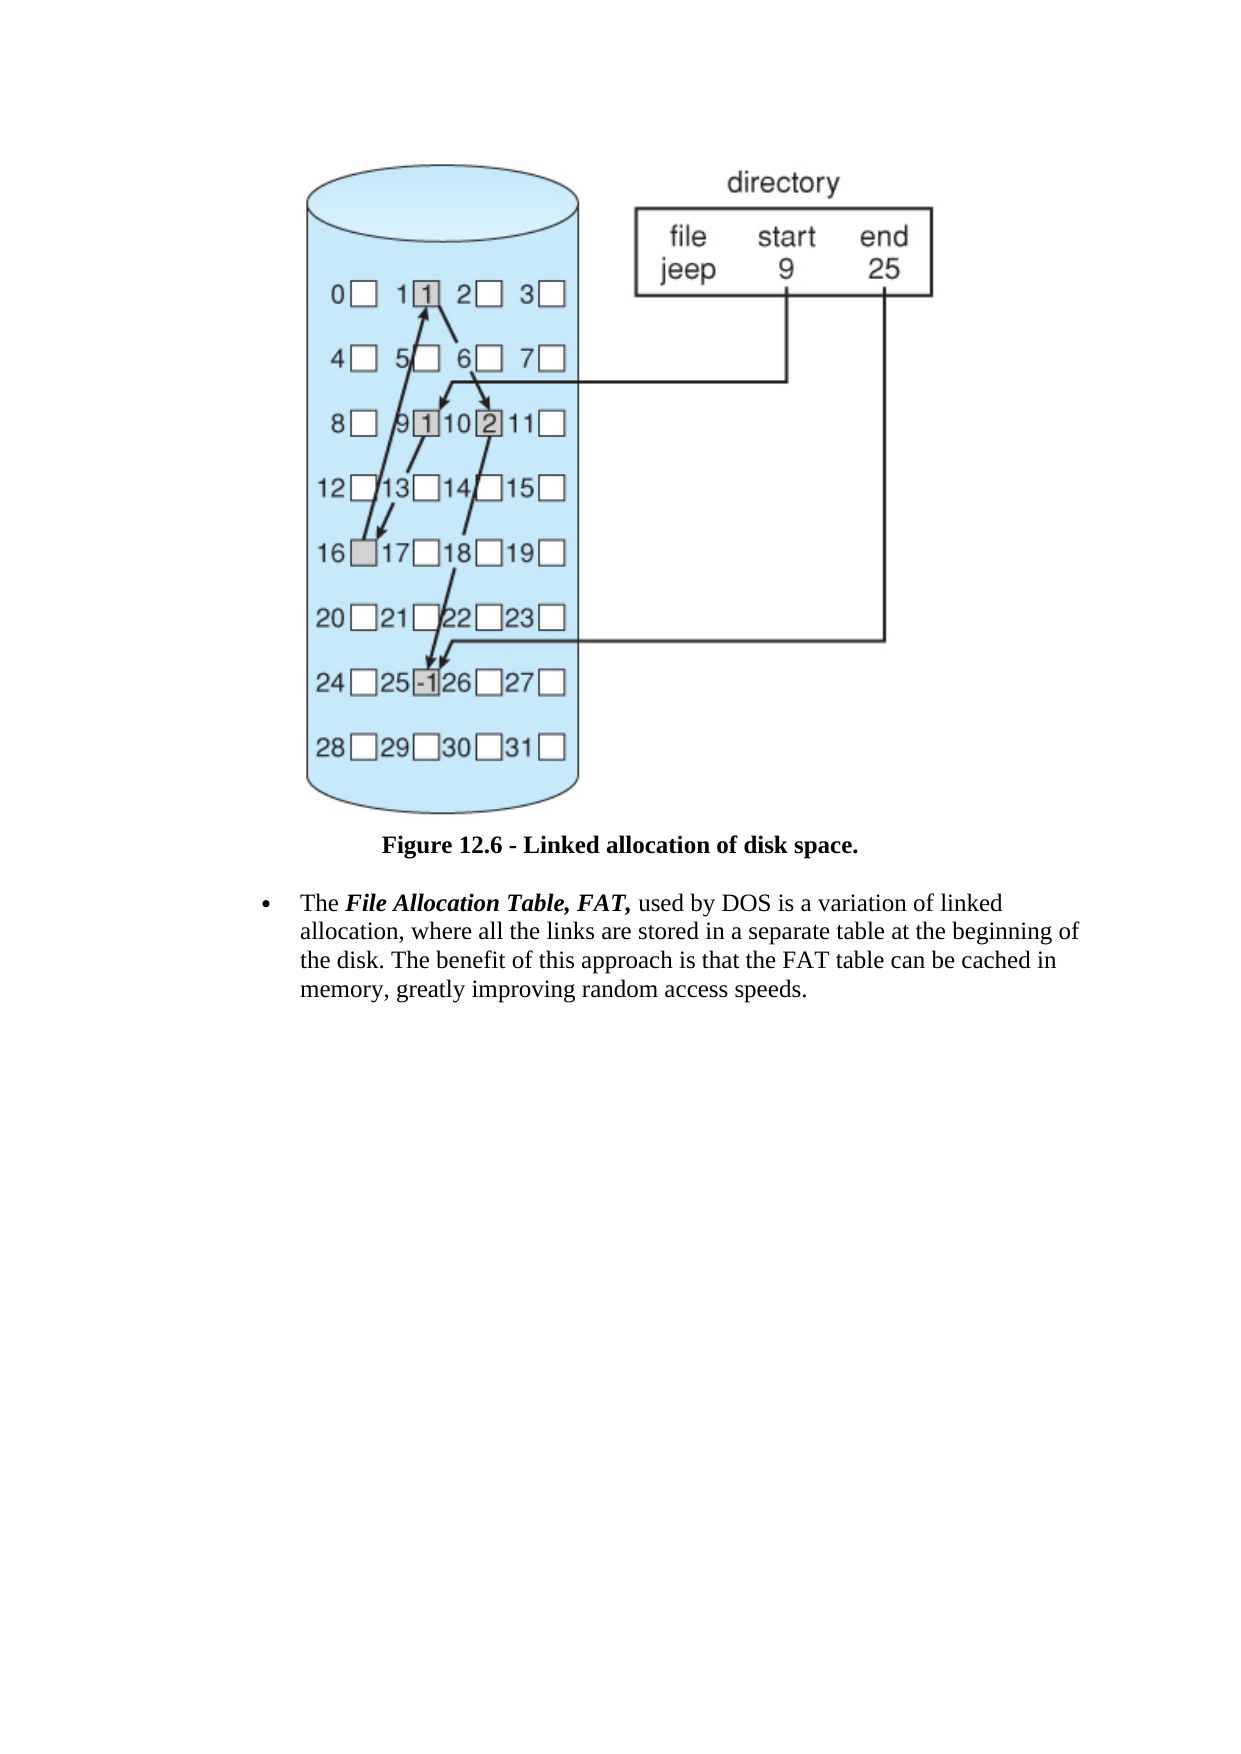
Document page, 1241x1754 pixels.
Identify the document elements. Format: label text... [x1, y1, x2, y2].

picture [292, 150, 949, 830]
list The File Allocation Table, FAT, used by DOS is a variation of linked allocation, where all the links are stored in a separate table at the beginning of the disk. The benefit of this approach is that the FAT table can be cached in memory, greatly improving random access speeds. [262, 888, 1090, 1003]
